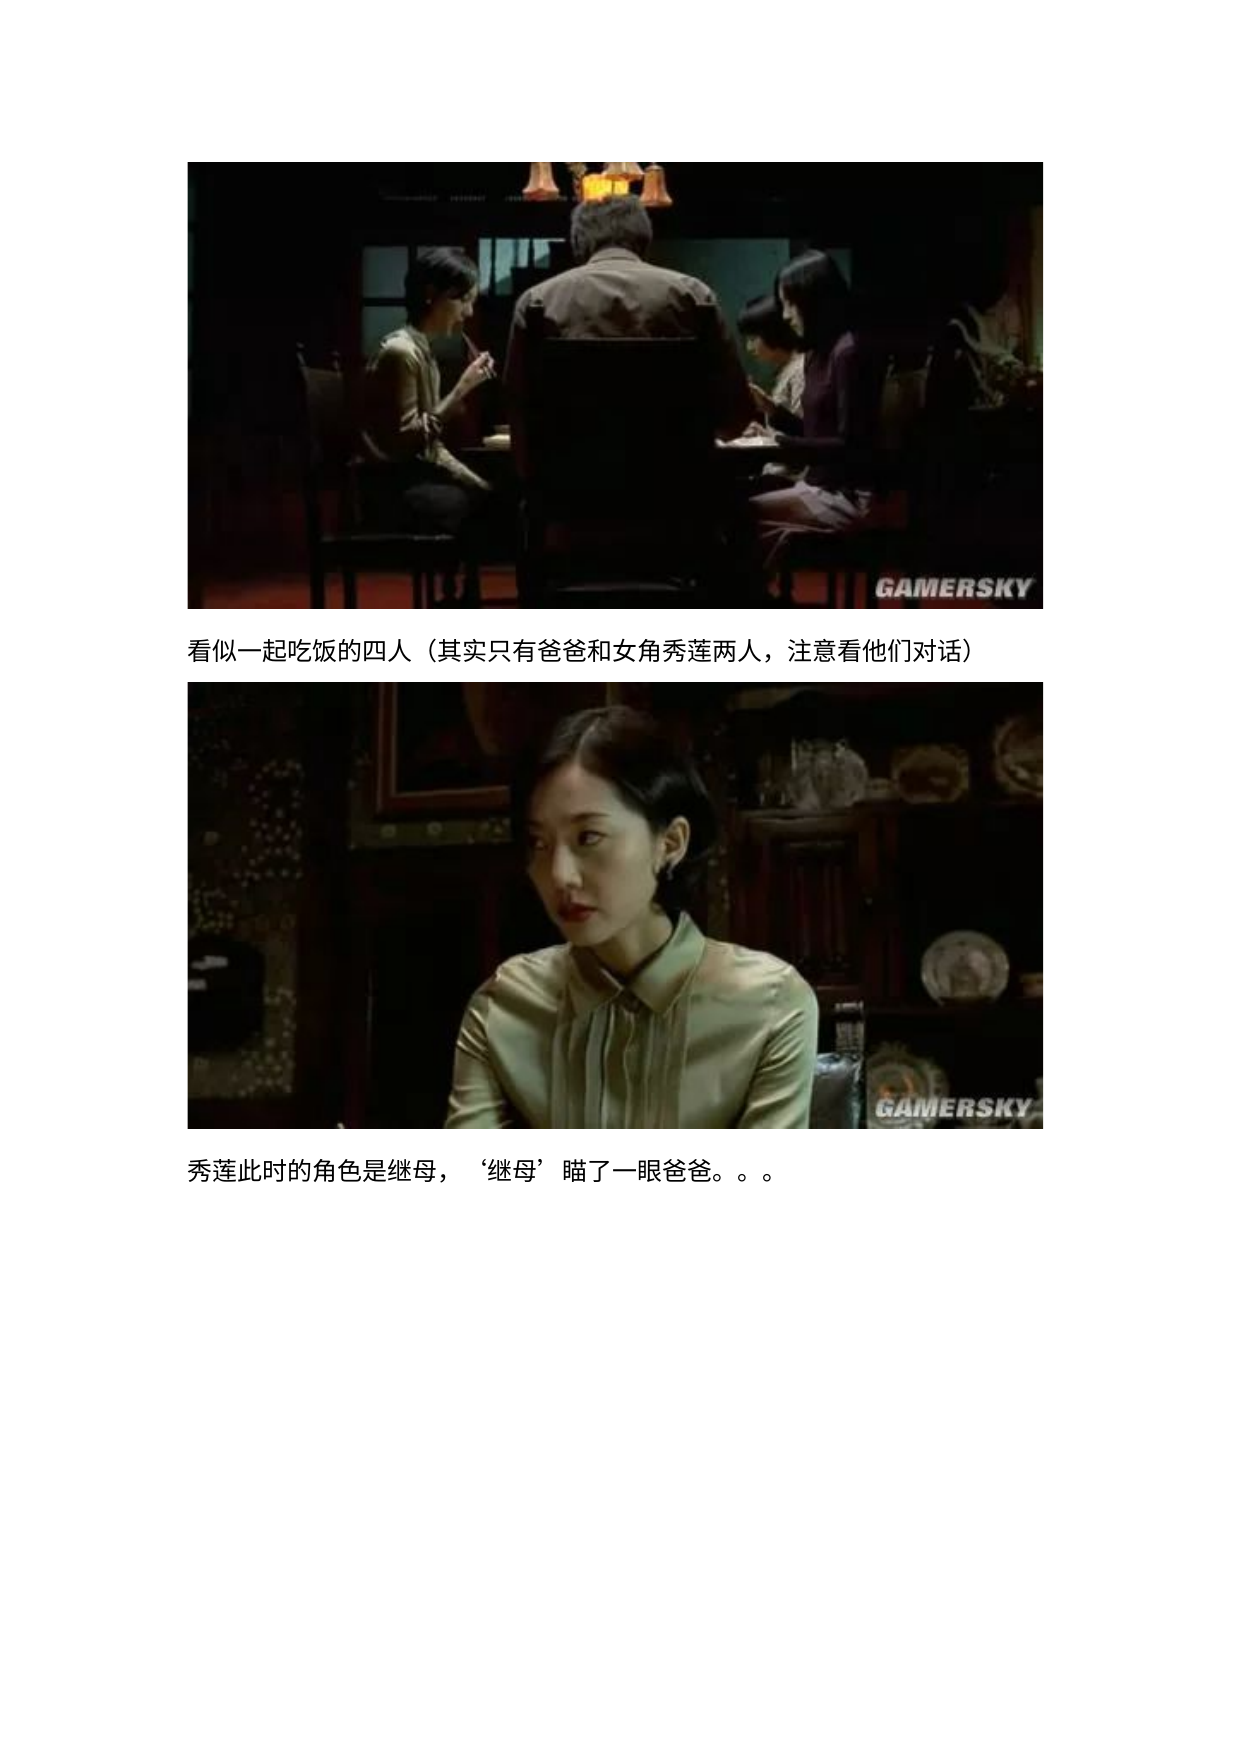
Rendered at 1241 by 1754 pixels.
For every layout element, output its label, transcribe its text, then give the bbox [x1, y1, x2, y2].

text 秀莲此时的角色是继母，‘继母’瞄了一眼爸爸。。。 [187, 1137, 1053, 1202]
picture [187, 162, 1044, 609]
picture [187, 682, 1044, 1129]
text 看似一起吃饭的四人（其实只有爸爸和女角秀莲两人，注意看他们对话） [187, 617, 1053, 682]
